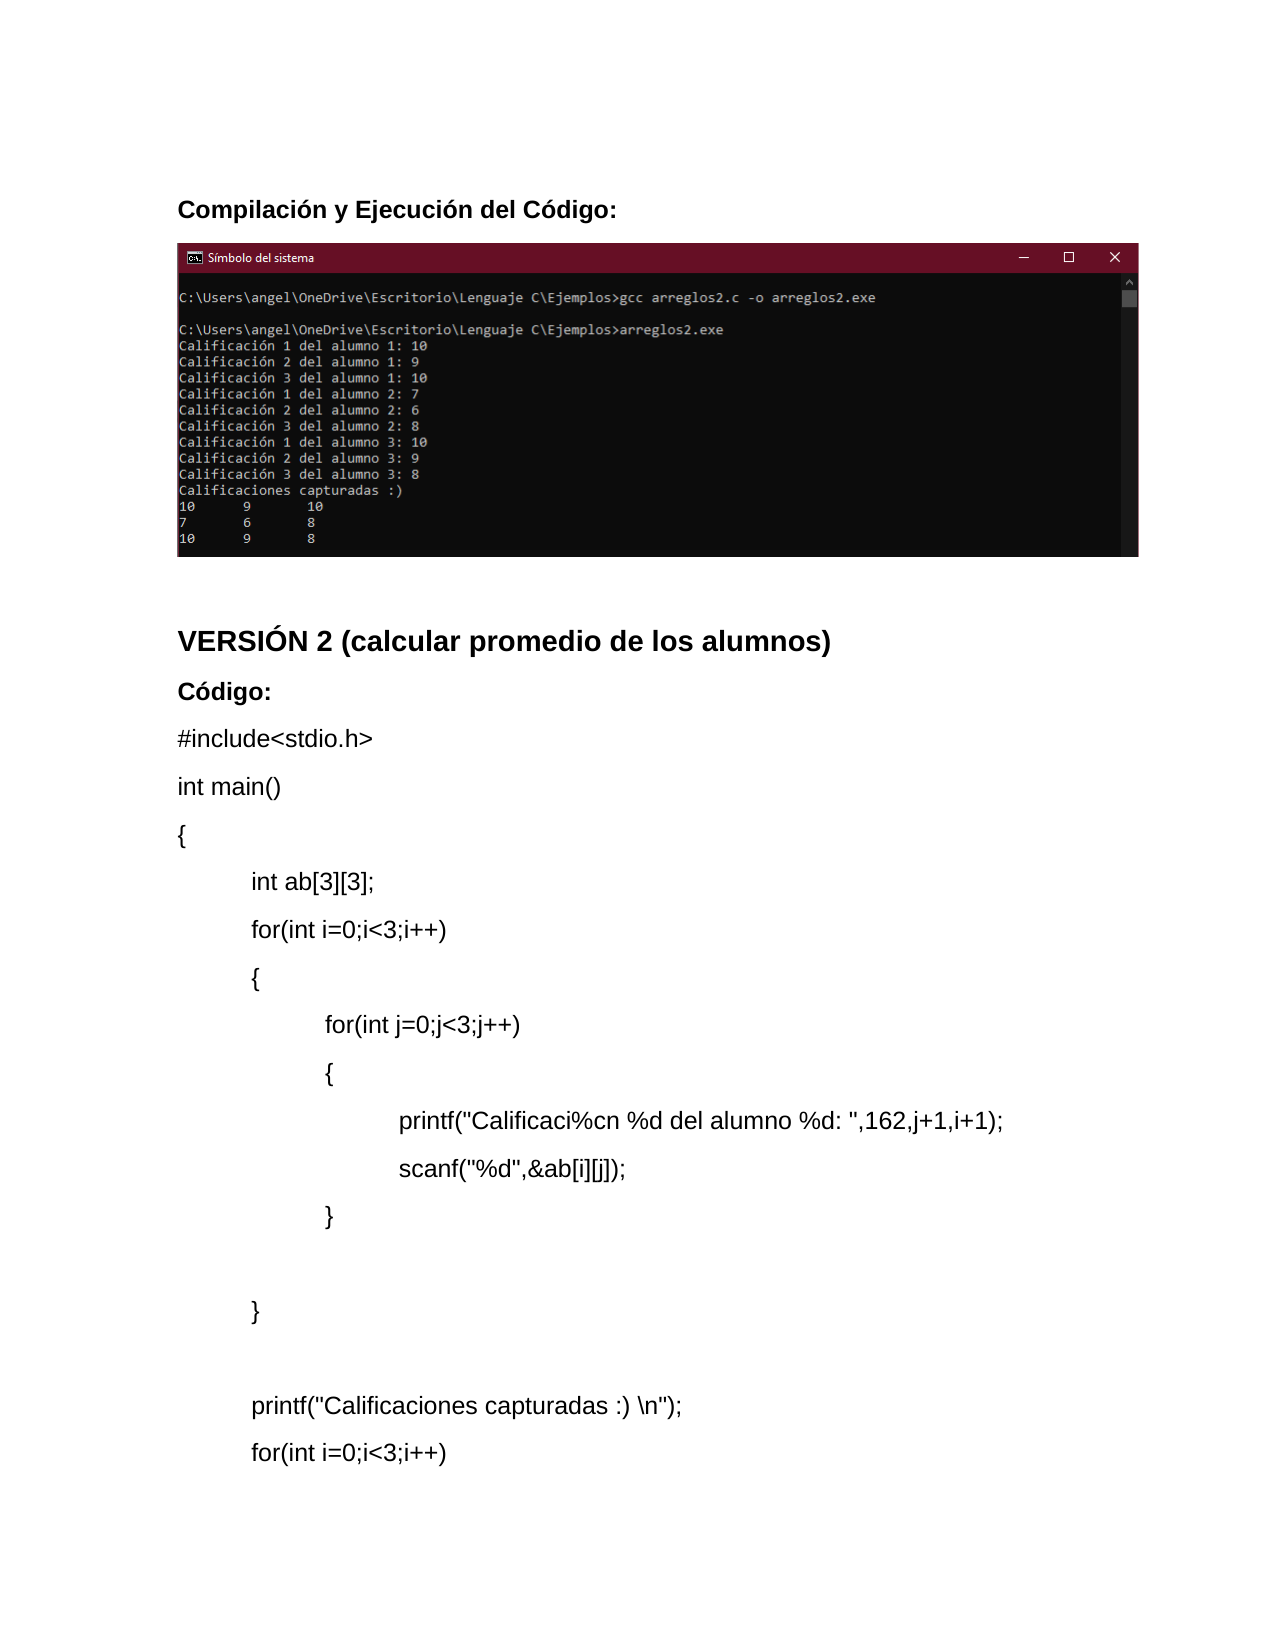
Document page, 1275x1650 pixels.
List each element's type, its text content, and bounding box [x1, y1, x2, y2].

text scanf("%d",&ab[i][j]); [177, 1153, 1098, 1182]
text VERSIÓN 2 (calcular promedio de los alumnos) [177, 624, 1098, 657]
text { [177, 819, 1098, 848]
text { [177, 963, 1098, 991]
text for(int i=0;i<3;i++) [177, 1438, 1098, 1467]
text printf("Calificaci%cn %d del alumno %d: ",162,j+1,i+1); [177, 1106, 1098, 1134]
text int ab[3][3]; [177, 867, 1098, 896]
text { [177, 1058, 1098, 1087]
text printf("Calificaciones capturadas :) \n"); [177, 1391, 1098, 1419]
text } [177, 1201, 1098, 1230]
text #include<stdio.h> [177, 724, 1098, 753]
text Código: [177, 676, 1098, 705]
text } [177, 1296, 1098, 1325]
text Compilación y Ejecución del Código: [177, 195, 1098, 224]
picture [177, 243, 1139, 557]
text for(int i=0;i<3;i++) [177, 915, 1098, 944]
text int main() [177, 772, 1098, 801]
text for(int j=0;j<3;j++) [177, 1010, 1098, 1039]
